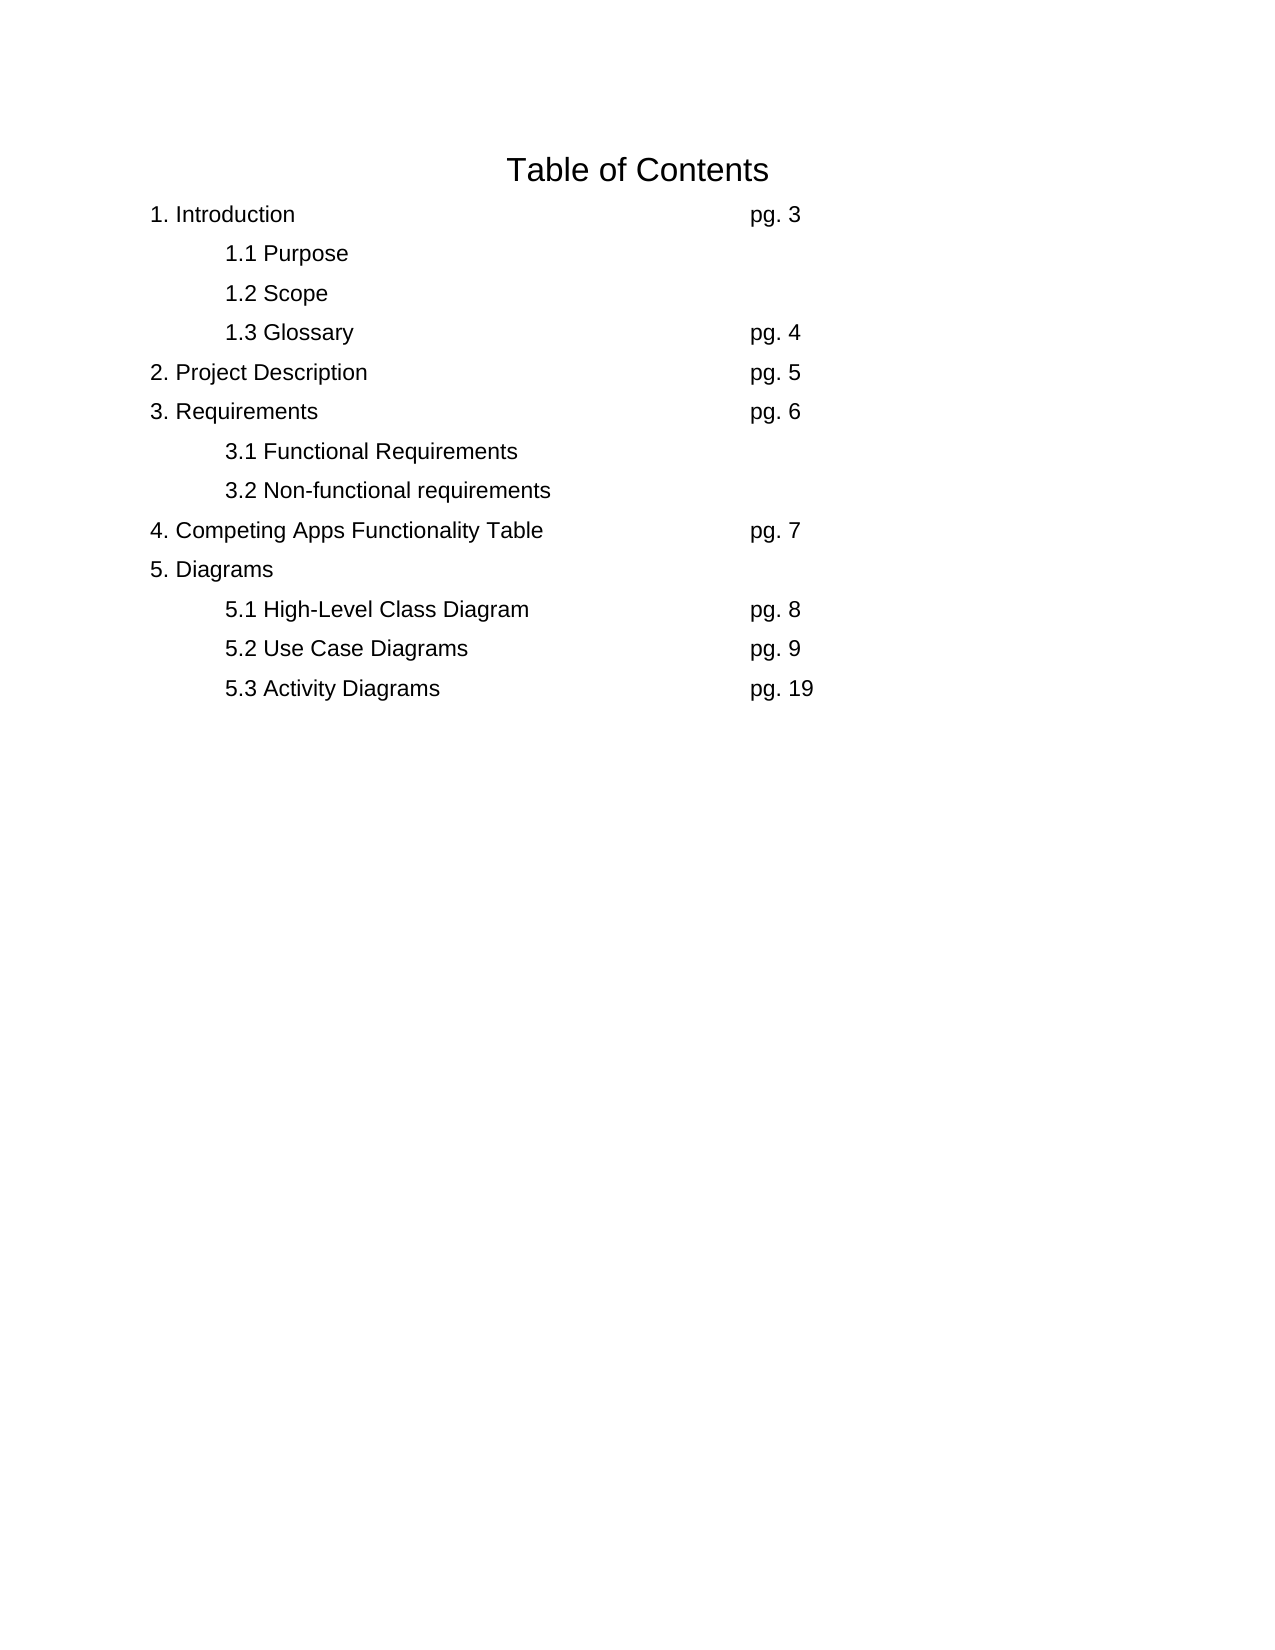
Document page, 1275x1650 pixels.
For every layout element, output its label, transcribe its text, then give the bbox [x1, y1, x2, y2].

text 1.3 Glossary pg. 4 [150, 319, 1125, 346]
text 1. Introduction pg. 3 [150, 201, 1125, 227]
text 1.2 Scope [150, 280, 1125, 306]
text 3.1 Functional Requirements [150, 438, 1125, 464]
text 4. Competing Apps Functionality Table pg. 7 [150, 517, 1125, 543]
text 3. Requirements pg. 6 [150, 398, 1125, 425]
subtitle Table of Contents [150, 150, 1125, 188]
text 5.3 Activity Diagrams pg. 19 [150, 675, 1125, 701]
text 1.1 Purpose [150, 240, 1125, 267]
text 2. Project Description pg. 5 [150, 359, 1125, 385]
text 3.2 Non-functional requirements [150, 477, 1125, 504]
text 5.1 High-Level Class Diagram pg. 8 [150, 596, 1125, 622]
text 5.2 Use Case Diagrams pg. 9 [150, 635, 1125, 662]
text 5. Diagrams [150, 556, 1125, 583]
